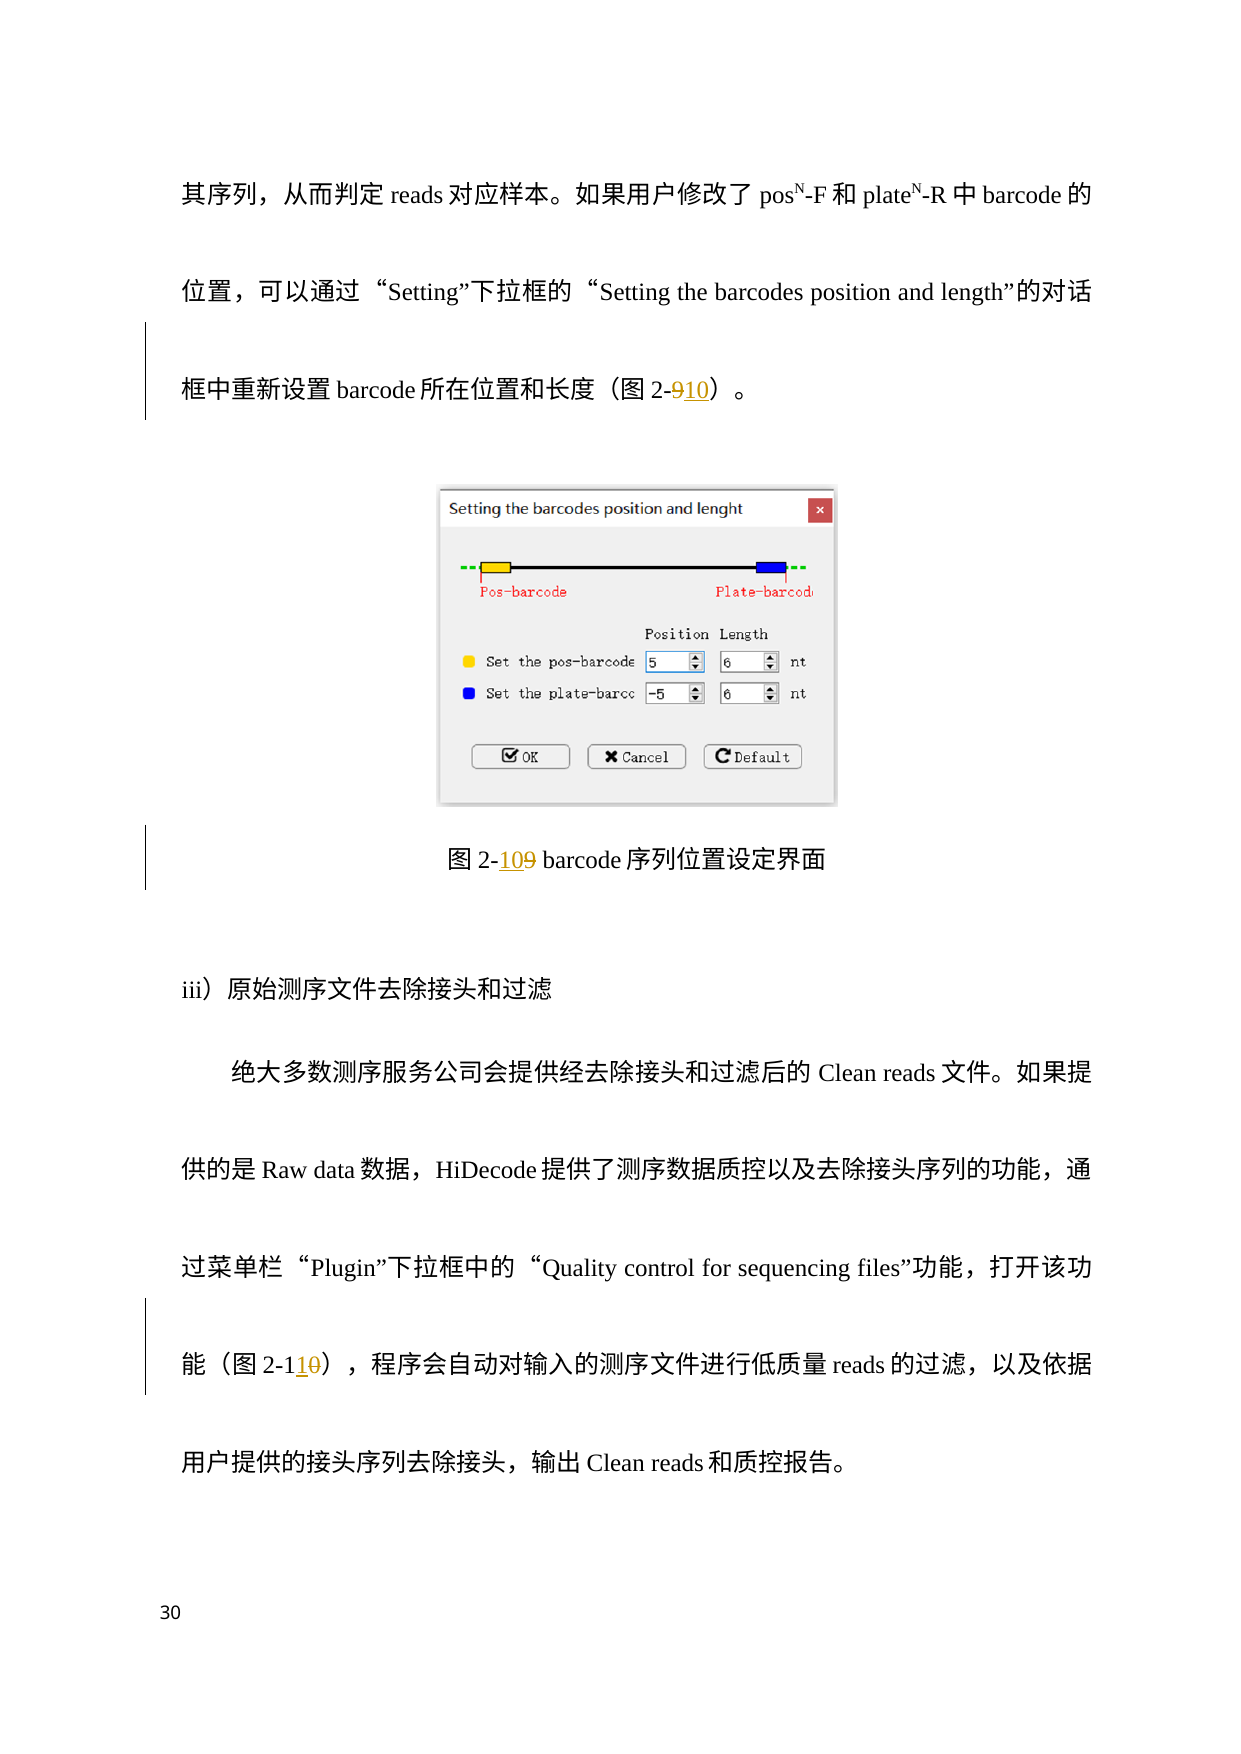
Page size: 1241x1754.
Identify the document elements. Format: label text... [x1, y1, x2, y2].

text iii）原始测序文件去除接头和过滤 [181, 955, 1092, 1020]
text 图2- barcode序列位置设定界面 [181, 825, 1092, 890]
picture [436, 484, 838, 807]
text 绝大多数测序服务公司会提供经去除接头和过滤后的Clean reads文件。如果提供的是Raw data数据，HiDecode提供了测序数据质控以及去除接头序列的功能，通过菜单栏“Plugin”下拉框中的“Quality control for sequencing files”功能，打开该功能（图2-1），程序会自动对输入的测序文件进行低质量reads的过滤，以及依据用户提供的接头序列去除接头，输出Clean reads和质控报告。 [181, 1038, 1092, 1493]
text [181, 160, 1092, 420]
